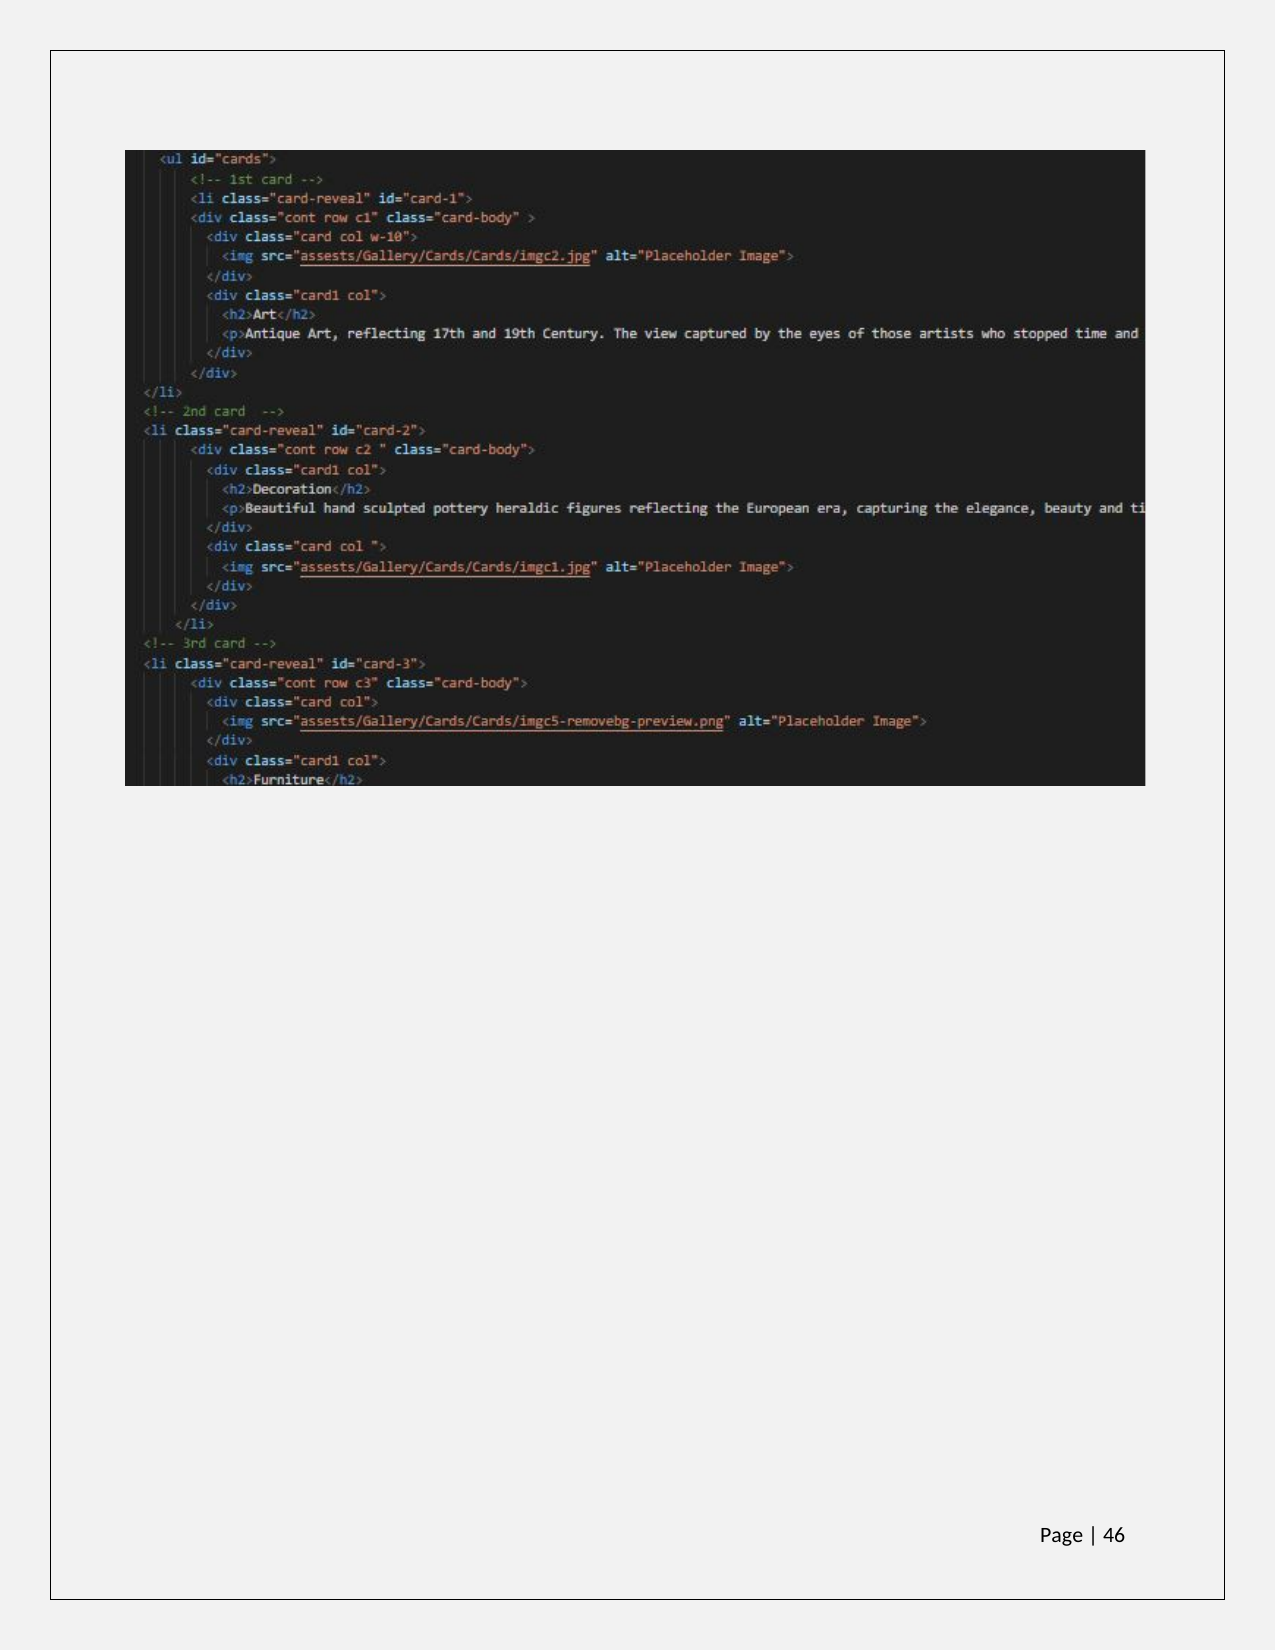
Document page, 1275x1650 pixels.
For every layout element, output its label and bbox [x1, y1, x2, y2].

picture [123, 150, 1145, 785]
